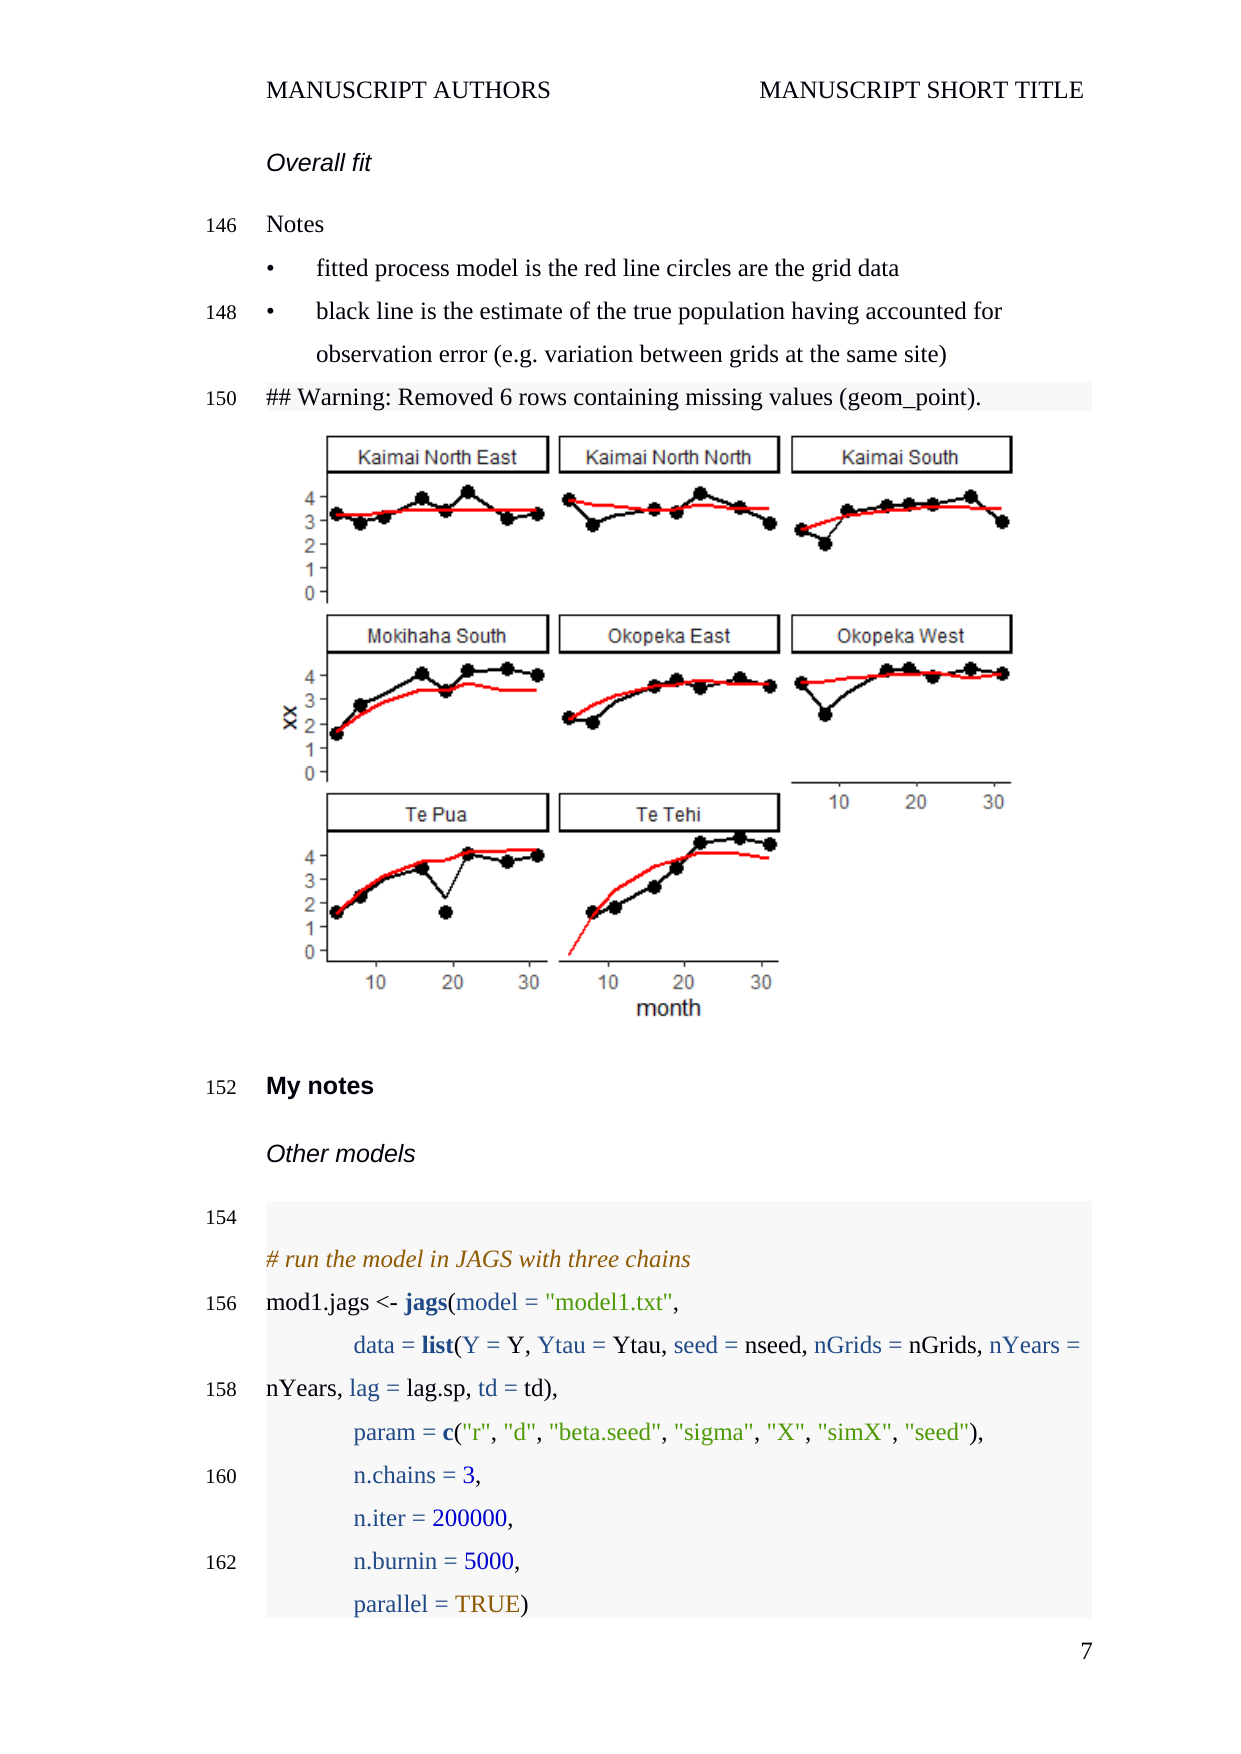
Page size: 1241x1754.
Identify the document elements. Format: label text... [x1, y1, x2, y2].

list fitted process model is the red line circles are the grid data [266, 253, 1092, 281]
picture [265, 425, 1024, 1032]
text Notes [266, 209, 1092, 238]
subtitle My notes [266, 1071, 1092, 1100]
text # run the model in JAGS with three chains mod1.jags <- jags(model = "model1.txt", data = list(Y = Y, Ytau = Ytau, seed = nseed, nGrids = nGrids, nYears = nYears, lag = lag.sp, td = td), param = c("r", "d", "beta.seed", "sigma", "X", "simX", "seed"), n.chains = 3, n.iter = 200000, n.burnin = 5000, parallel = TRUE) [266, 1201, 1092, 1618]
list black line is the estimate of the true population having accounted for observation error (e.g. variation between grids at the same site) [266, 296, 1092, 368]
text ## Warning: Removed 6 rows containing missing values (geom_point). [266, 382, 1092, 411]
subtitle Other models [266, 1139, 1092, 1168]
subtitle Overall fit [266, 148, 1092, 176]
